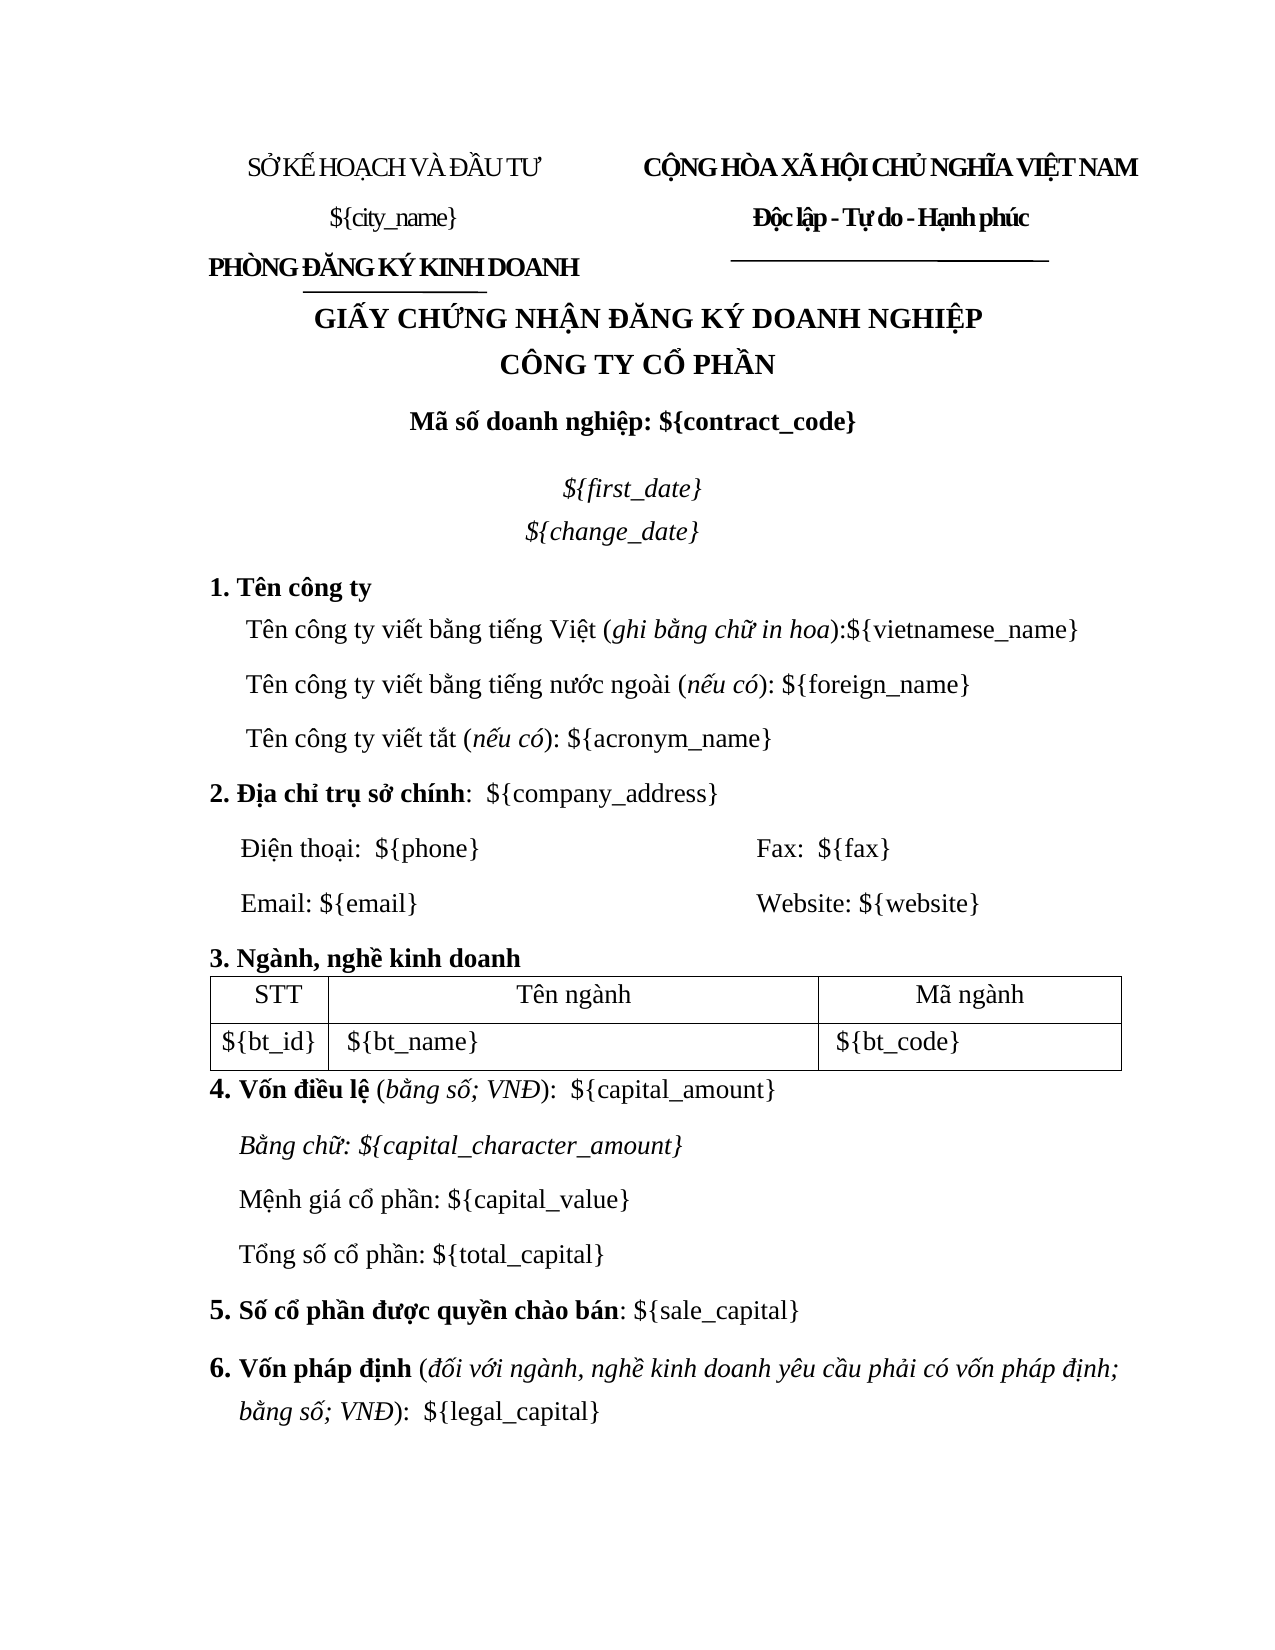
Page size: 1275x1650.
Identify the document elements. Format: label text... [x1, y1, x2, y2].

text Mệnh giá cổ phần: ${capital_value} [238, 1183, 1133, 1214]
text Tổng số cổ phần: ${total_capital} [238, 1238, 1133, 1269]
table_cell Website: ${website} [745, 887, 1181, 942]
text ${change_date} [163, 515, 1112, 546]
subtitle 3. Ngành, nghề kinh doanh [209, 942, 1067, 973]
list Số cổ phần được quyền chào bán: ${sale_capital} [209, 1292, 1133, 1326]
list Vốn pháp định (đối với ngành, nghề kinh doanh yêu cầu phải có vốn pháp định; bằng số; VNĐ): ${legal_capital} [209, 1350, 1133, 1426]
text Tên công ty viết bằng tiếng Việt (ghi bằng chữ in hoa):${vietnamese_name} [219, 614, 1128, 645]
table_header Mã ngành [819, 977, 1121, 1023]
table_header Điện thoại: ${phone} [229, 832, 745, 887]
list Vốn điều lệ (bằng số; VNĐ): ${capital_amount} [209, 1071, 1133, 1105]
table_header SỞ KẾ HOẠCH VÀ ĐẦU TƯ ${city_name} PHÒNG ĐĂNG KÝ KINH DOANH [165, 151, 625, 301]
text Mã số doanh nghiệp: ${contract_code} [163, 405, 1102, 436]
text Bằng chữ: ${capital_character_amount} [238, 1129, 1133, 1160]
subtitle GIẤY CHỨNG NHẬN ĐĂNG KÝ DOANH NGHIỆP CÔNG TY CỔ PHẦN [313, 301, 1067, 381]
table_header CỘNG HÒA XÃ HỘI CHỦ NGHĨA VIỆT NAM Độc lập - Tự do - Hạnh phúc [625, 151, 1159, 301]
text Tên công ty viết tắt (nếu có): ${acronym_name} [219, 722, 1128, 753]
table_cell ${bt_name} [329, 1024, 818, 1070]
text ${first_date} [163, 472, 1112, 503]
table_header Tên ngành [329, 977, 818, 1023]
text 2. Địa chỉ trụ sở chính: ${company_address} [209, 777, 1133, 808]
table_cell Email: ${email} [229, 887, 745, 942]
table_header Fax: ${fax} [745, 832, 1181, 887]
text Tên công ty viết bằng tiếng nước ngoài (nếu có): ${foreign_name} [219, 668, 1128, 699]
table_cell ${bt_code} [819, 1024, 1121, 1070]
subtitle 1. Tên công ty [209, 571, 1067, 602]
table_cell ${bt_id} [211, 1024, 328, 1070]
table_header STT [211, 977, 328, 1023]
